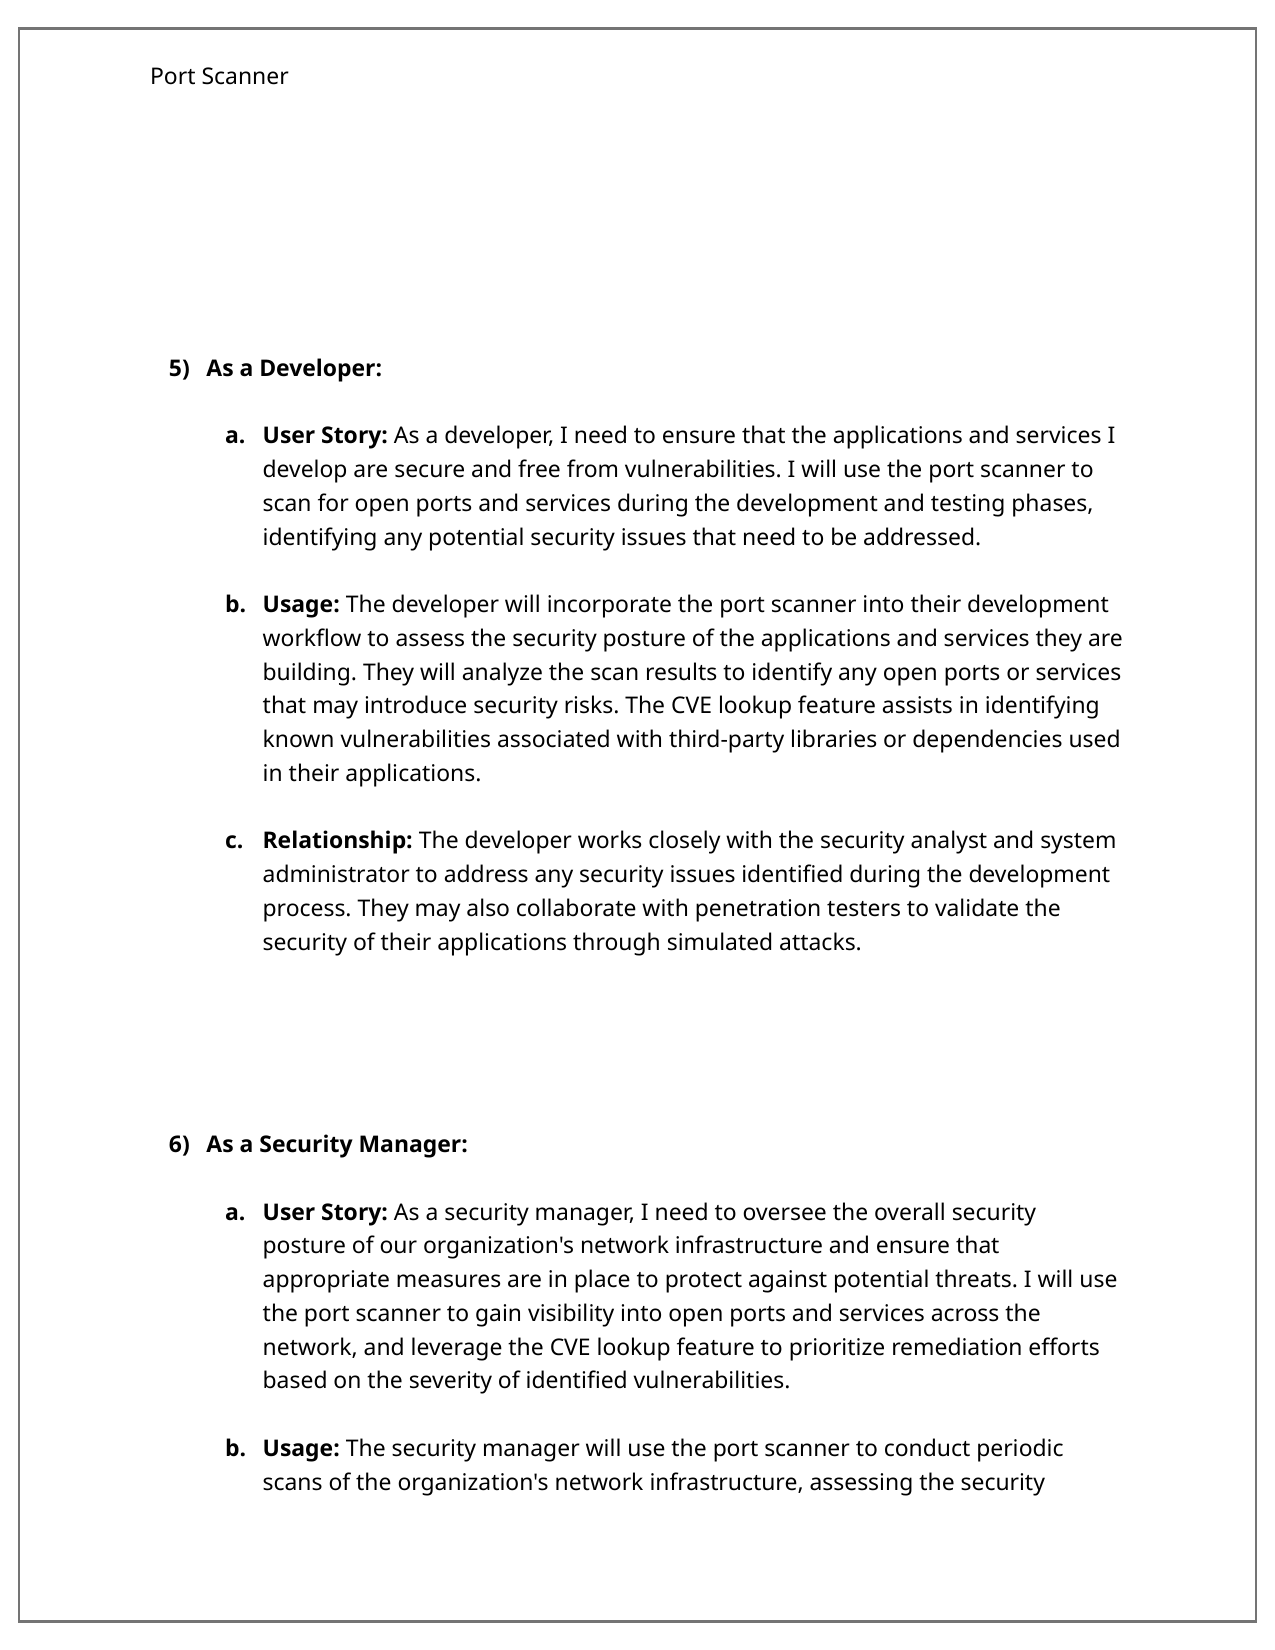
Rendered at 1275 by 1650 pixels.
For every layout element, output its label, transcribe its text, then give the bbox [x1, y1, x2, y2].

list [225, 1432, 1125, 1497]
list Usage: The developer will incorporate the port scanner into their development workflow to assess the security posture of the applications and services they are building. They will analyze the scan results to identify any open ports or services that may introduce security risks. The CVE lookup feature assists in identifying known vulnerabilities associated with third-party libraries or dependencies used in their applications. [225, 588, 1125, 822]
list Relationship: The developer works closely with the security analyst and system administrator to address any security issues identified during the development process. They may also collaborate with penetration testers to validate the security of their applications through simulated attacks. [225, 824, 1125, 957]
list User Story: As a developer, I need to ensure that the applications and services I develop are secure and free from vulnerabilities. I will use the port scanner to scan for open ports and services during the development and testing phases, identifying any potential security issues that need to be addressed. [225, 419, 1125, 585]
list As a Developer: [169, 352, 1125, 417]
list As a Security Manager: [169, 1128, 1125, 1193]
list User Story: As a security manager, I need to oversee the overall security posture of our organization's network infrastructure and ensure that appropriate measures are in place to protect against potential threats. I will use the port scanner to gain visibility into open ports and services across the network, and leverage the CVE lookup feature to prioritize remediation efforts based on the severity of identified vulnerabilities. [225, 1195, 1125, 1429]
